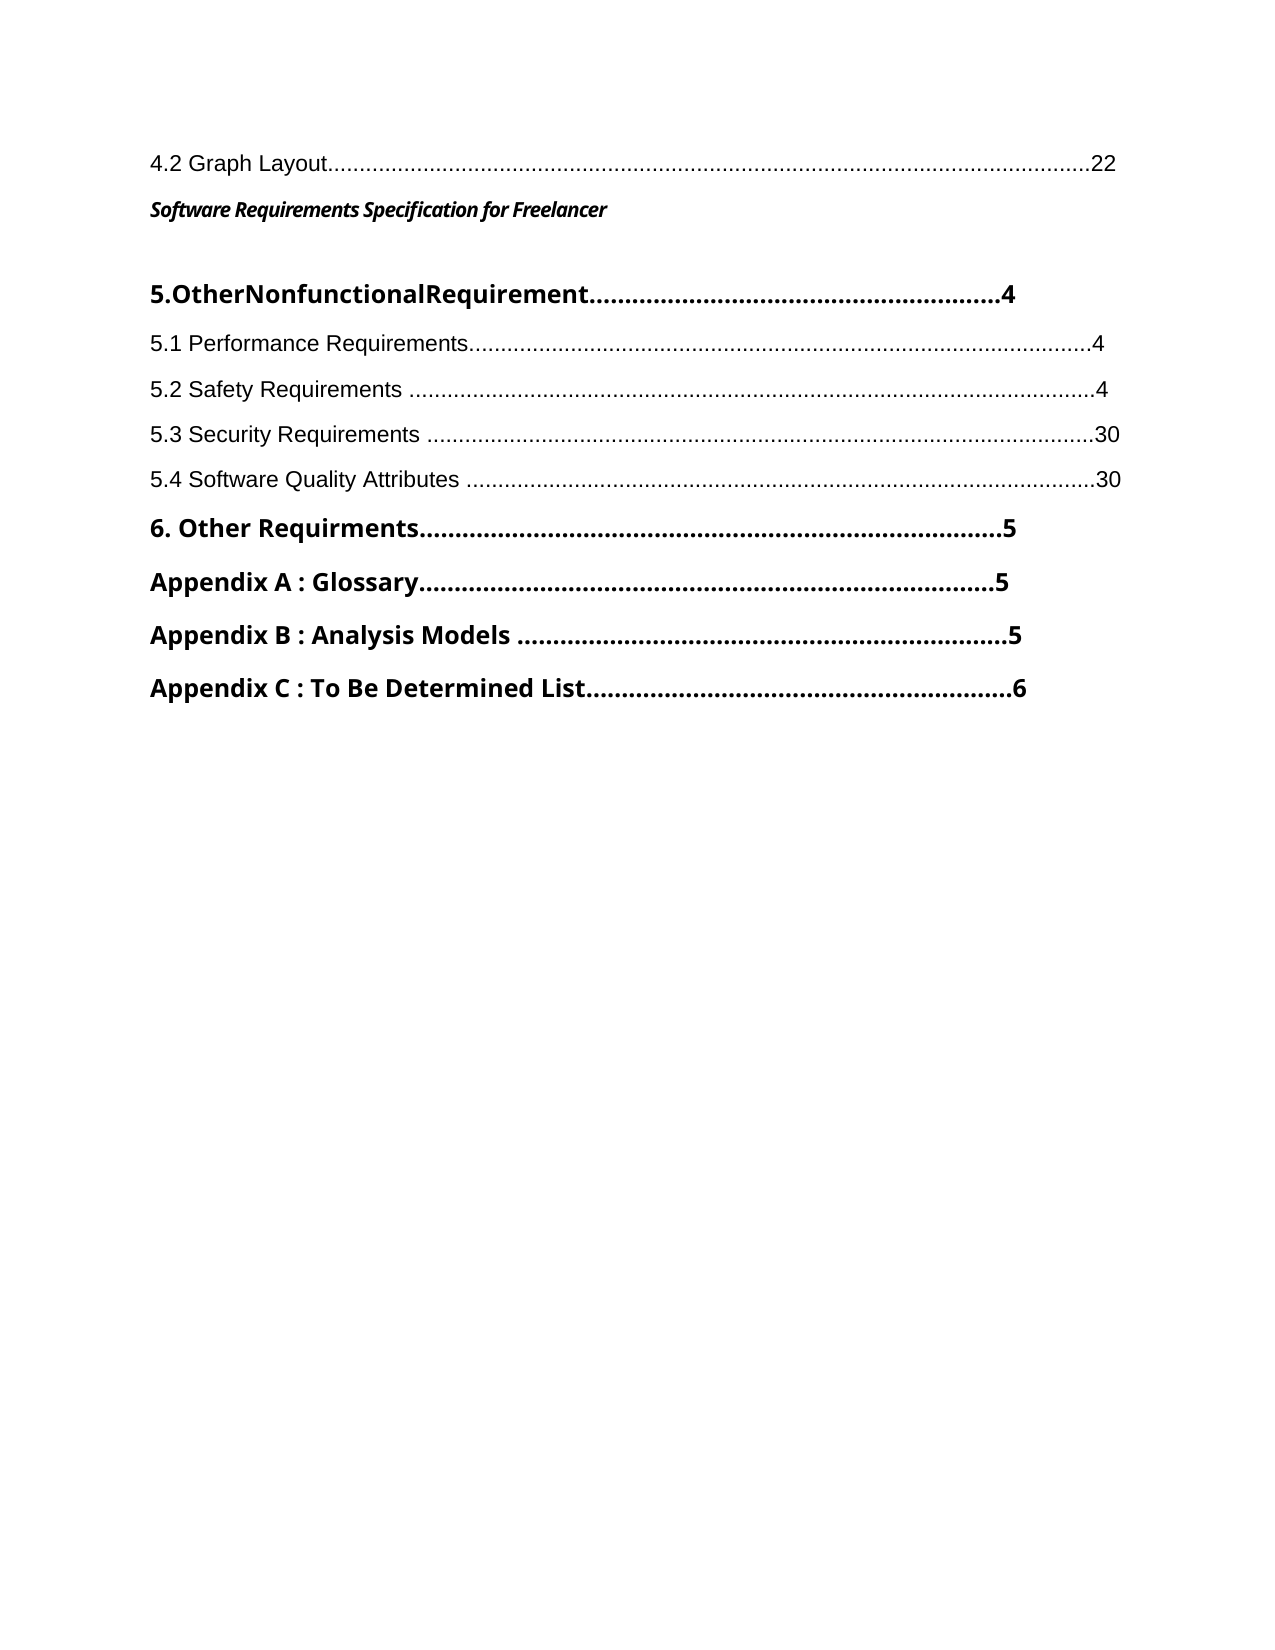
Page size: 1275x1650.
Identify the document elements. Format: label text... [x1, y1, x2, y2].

text Appendix B : Analysis Models ……………………………………………………………5 [150, 618, 1125, 652]
text 5.OtherNonfunctionalRequirement……....................................................4 [150, 277, 1125, 311]
text 5.2 Safety Requirements ............................................................................................................4 [150, 376, 1125, 402]
text 5.4 Software Quality Attributes ...................................................................................................30 [150, 466, 1125, 492]
text 5.1 Performance Requirements..................................................................................................4 [150, 330, 1125, 357]
text Appendix A : Glossary………………………………………………………………………5 [150, 564, 1125, 598]
text 6. Other Requirments……………………………………………………………………….5 [150, 511, 1125, 545]
text Appendix C : To Be Determined List……………………………………………………6 [150, 671, 1125, 705]
title Software Requirements Specification for Freelancer [150, 195, 1125, 223]
text 5.3 Security Requirements .........................................................................................................30 [150, 421, 1125, 447]
text 4.2 Graph Layout........................................................................................................................22 [150, 150, 1125, 176]
